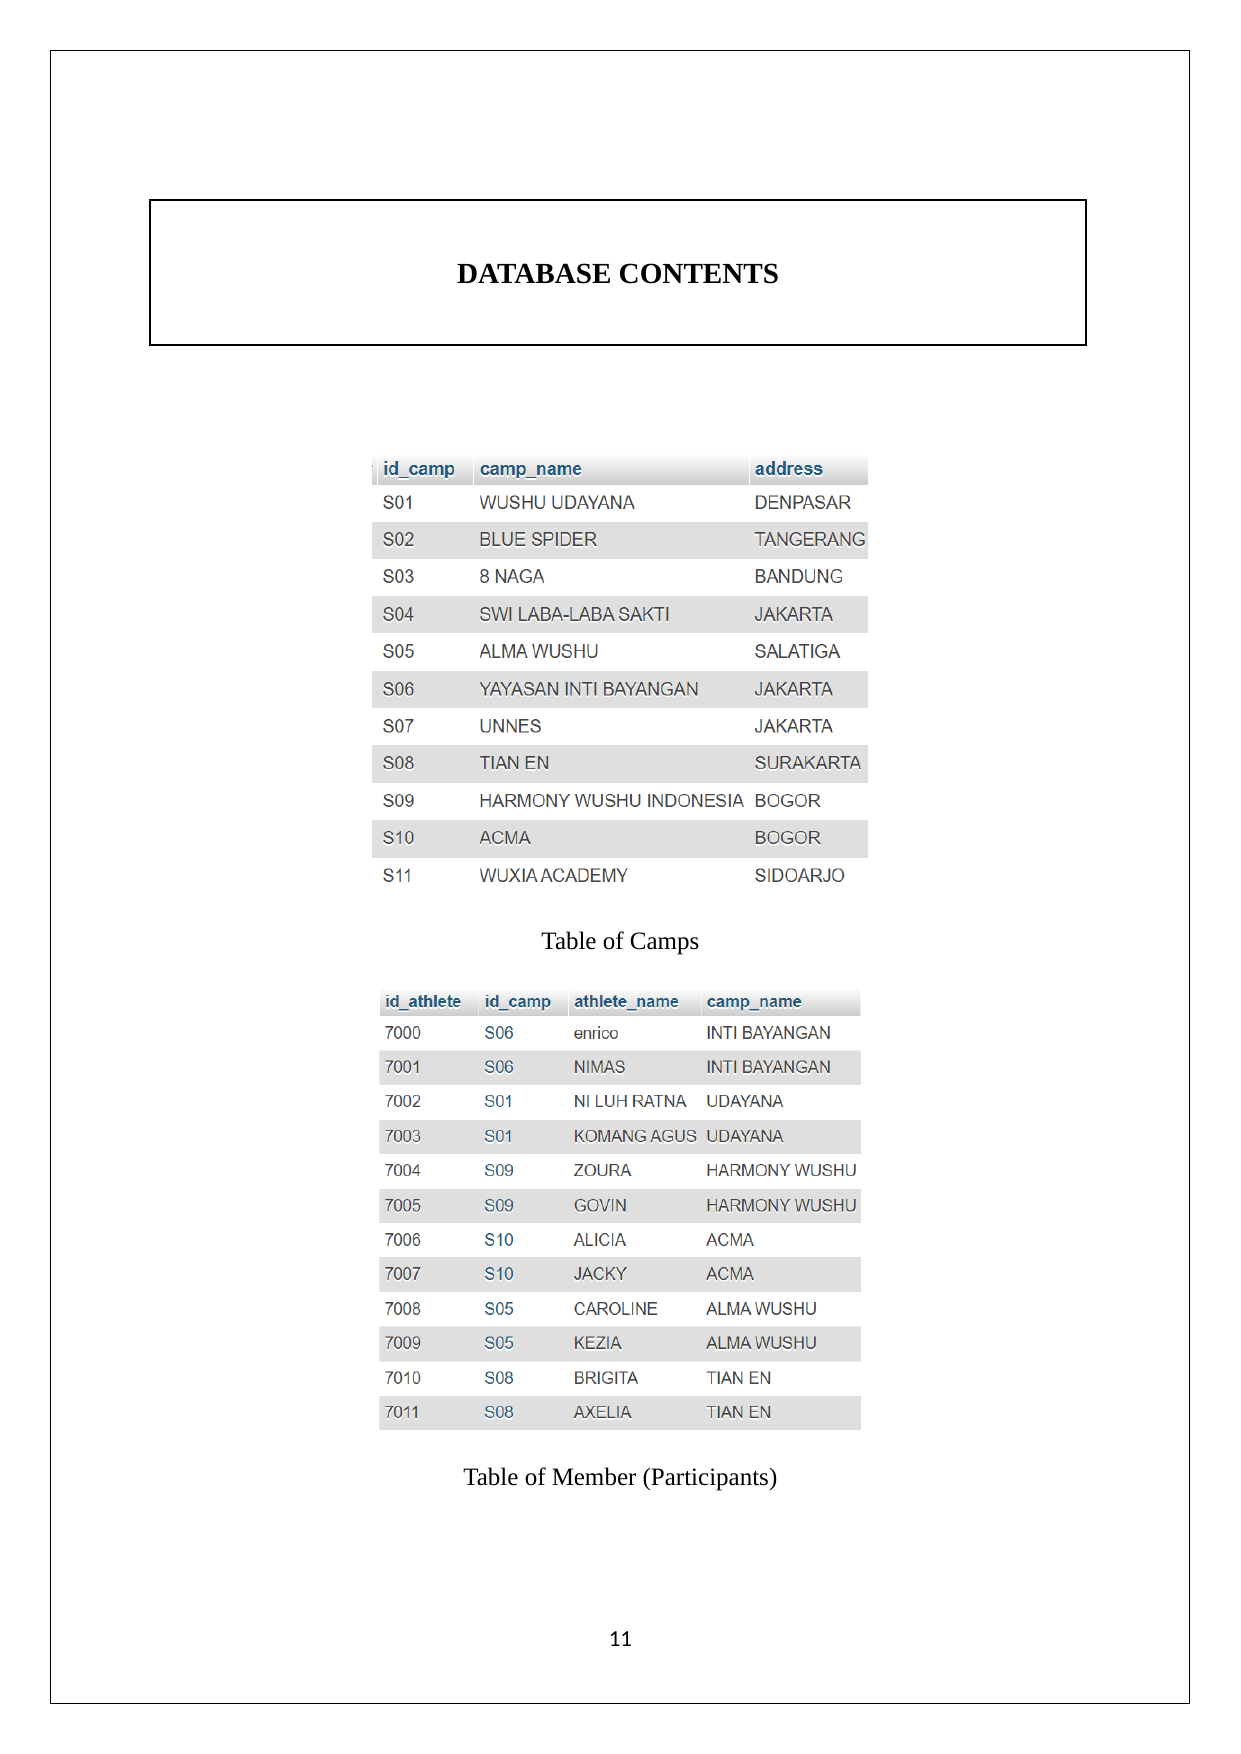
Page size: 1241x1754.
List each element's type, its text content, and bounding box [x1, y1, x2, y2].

text Table of Camps [150, 926, 1090, 954]
picture [372, 450, 869, 896]
picture [379, 985, 861, 1432]
text Table of Member (Participants) [150, 1462, 1090, 1491]
